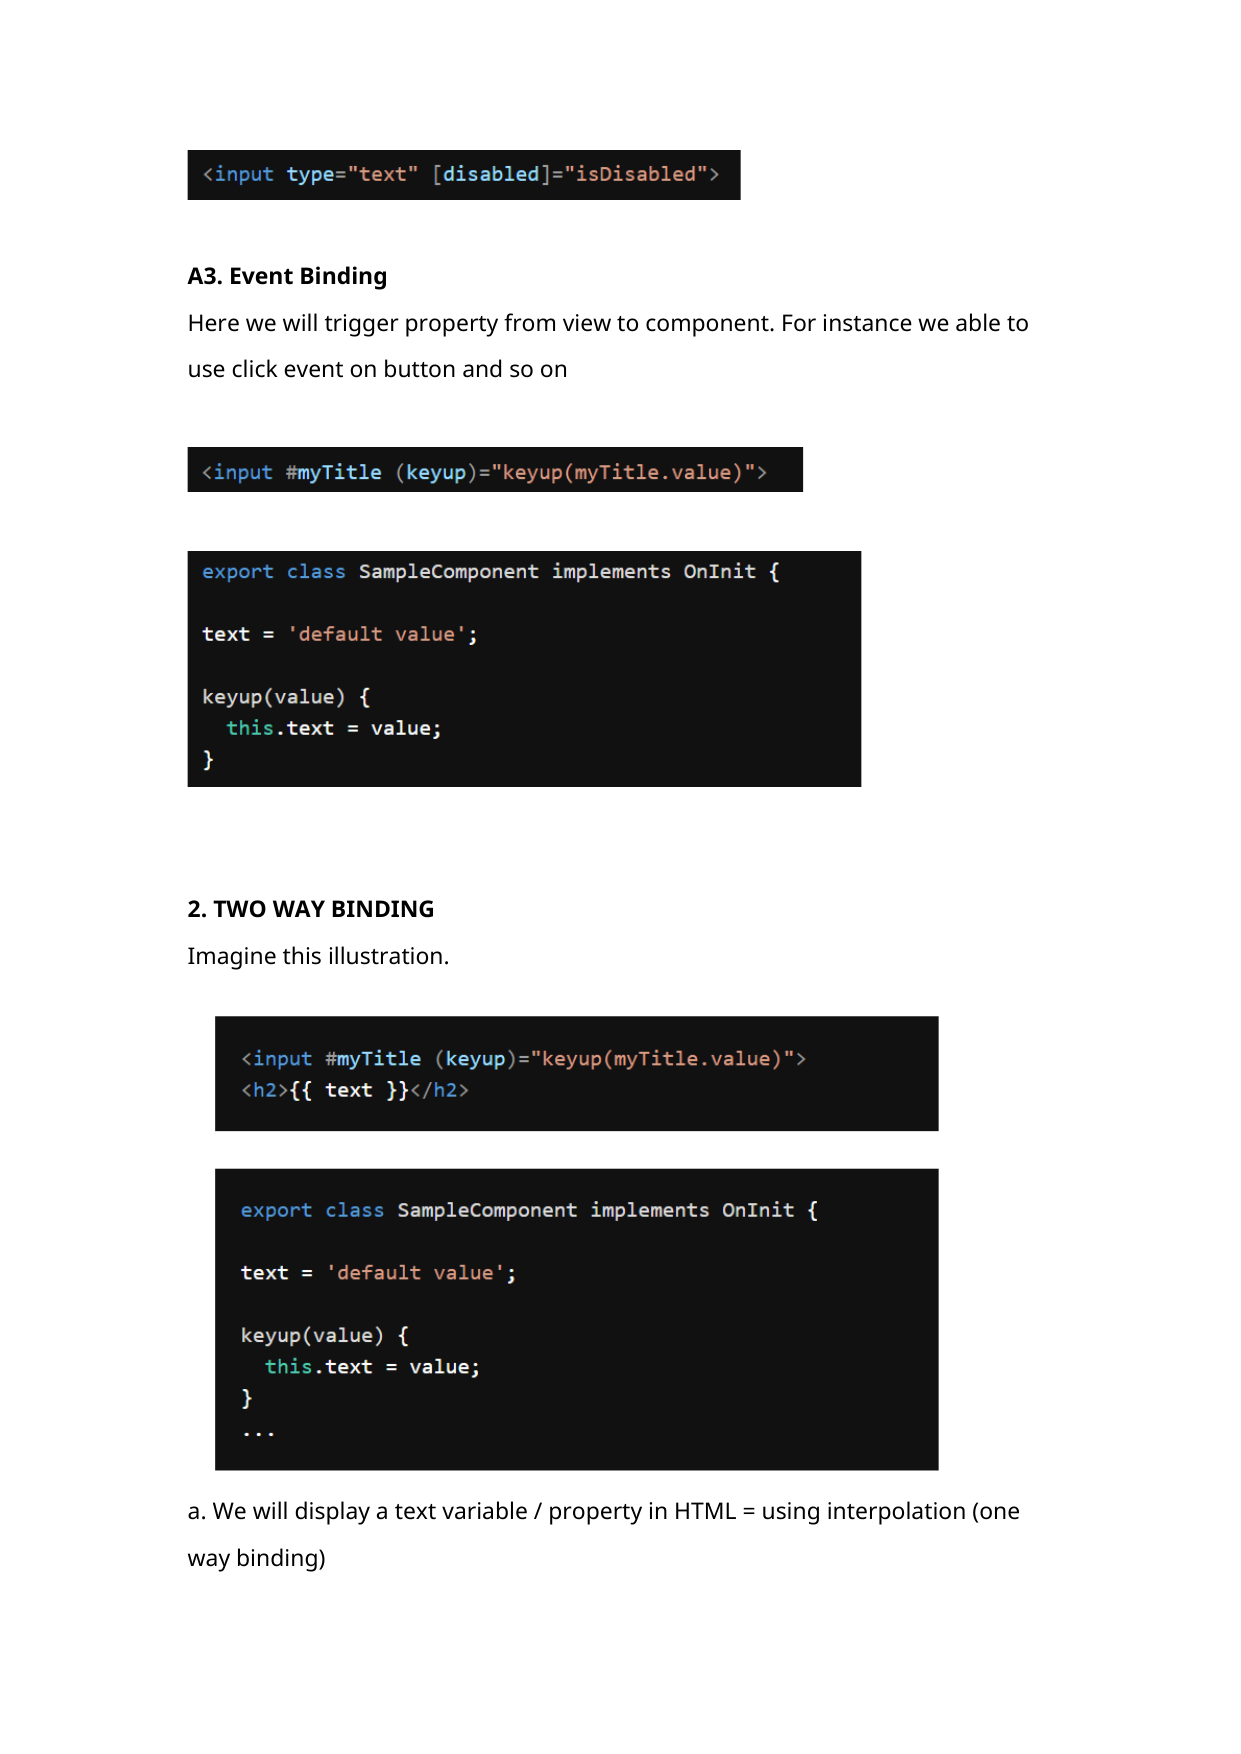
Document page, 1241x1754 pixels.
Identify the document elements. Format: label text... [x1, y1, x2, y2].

list A3. Event Binding [187, 259, 1053, 291]
list We will display a text variable / property in HTML = using interpolation (one way binding) [187, 1494, 1053, 1573]
picture [187, 987, 939, 1482]
picture [187, 551, 862, 787]
picture [187, 150, 741, 200]
list Here we will trigger property from view to component. For instance we able to use click event on button and so on [187, 306, 1053, 384]
picture [187, 447, 804, 492]
list Imagine this illustration. [187, 940, 1053, 971]
list TWO WAY BINDING [187, 893, 1053, 924]
